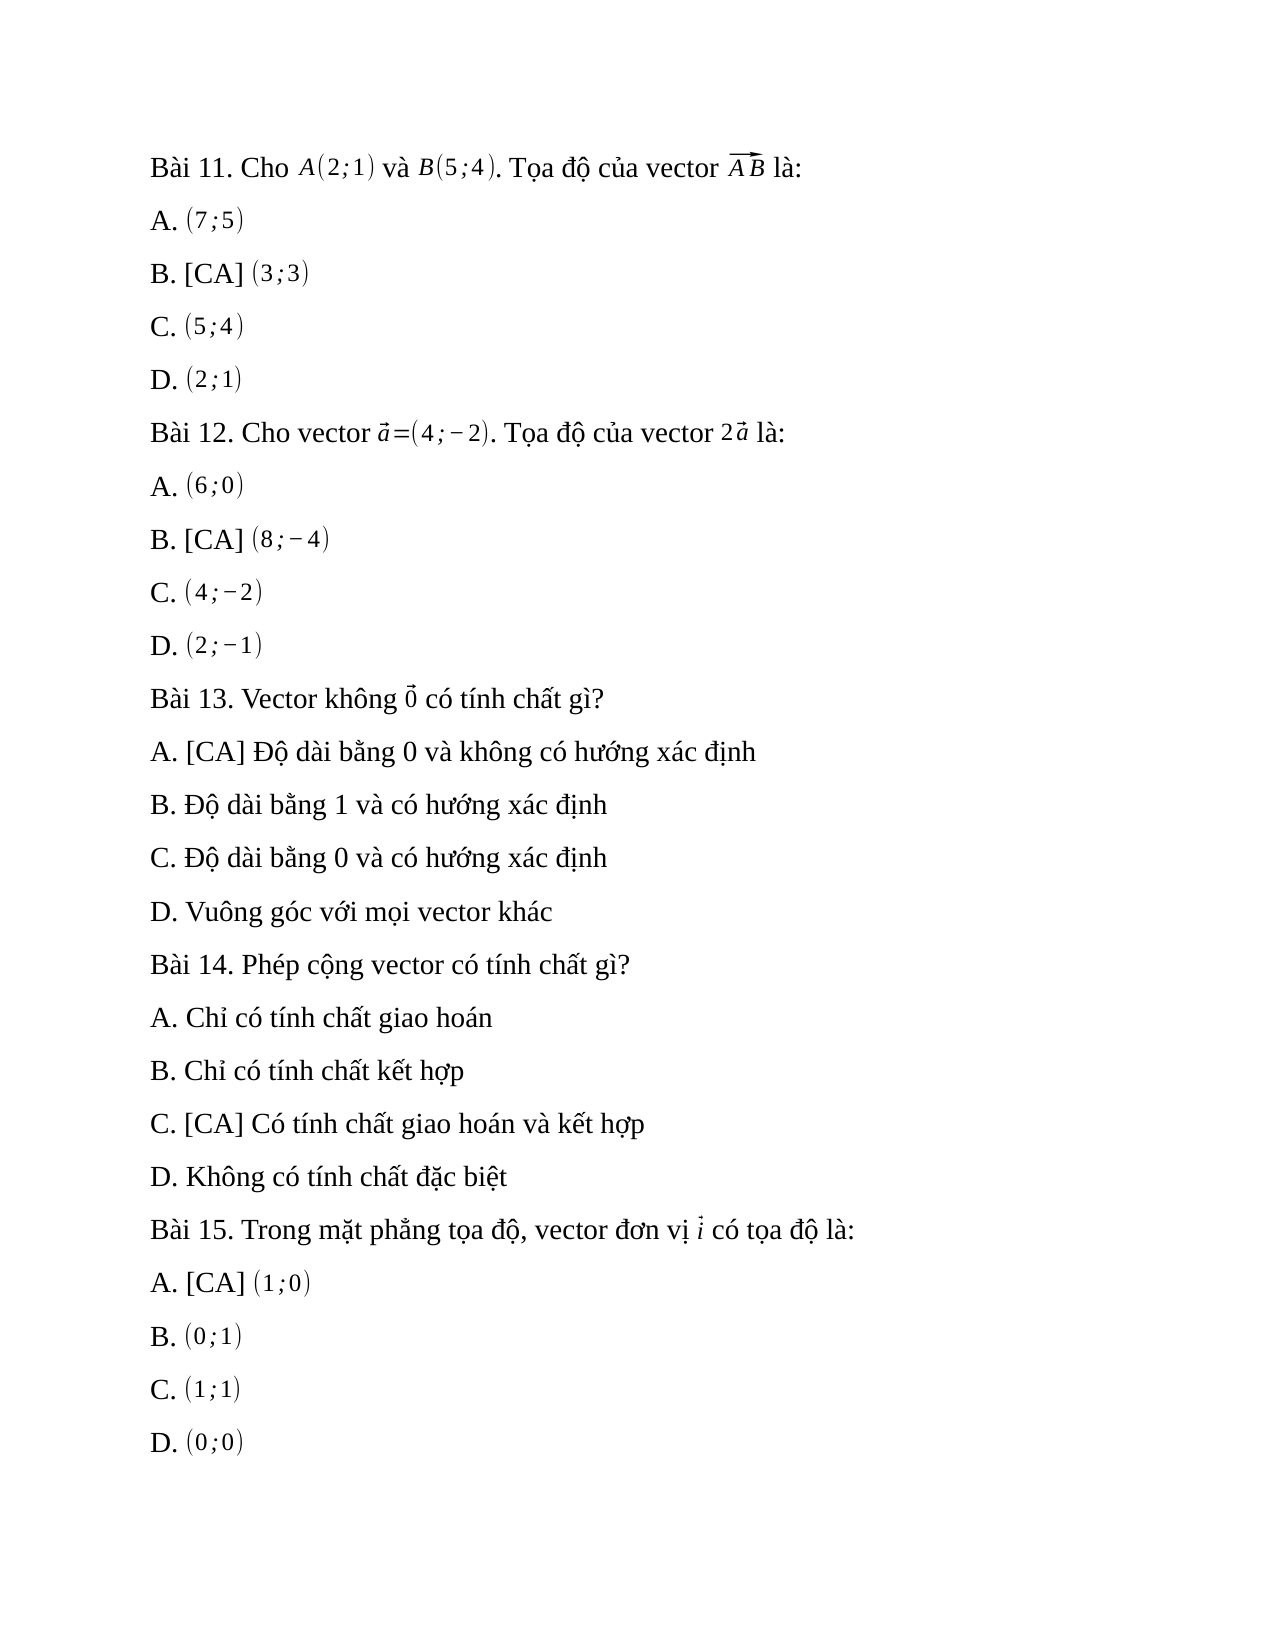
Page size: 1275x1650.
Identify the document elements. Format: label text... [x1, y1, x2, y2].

text Bài 12. Cho vector . Tọa độ của vector là: [150, 416, 1125, 449]
text A. [150, 203, 1125, 237]
text C. [150, 309, 1125, 343]
text C. Độ dài bằng 0 và có hướng xác định [150, 841, 1125, 874]
text Bài 13. Vector không có tính chất gì? [150, 681, 1125, 715]
text D. Không có tính chất đặc biệt [150, 1159, 1125, 1193]
text B. Chỉ có tính chất kết hợp [150, 1053, 1125, 1087]
text B. [CA] [150, 256, 1125, 290]
text D. [150, 1425, 1125, 1458]
text C. [CA] Có tính chất giao hoán và kết hợp [150, 1106, 1125, 1140]
text B. [150, 1319, 1125, 1352]
text C. [150, 1372, 1125, 1405]
text A. [CA] Độ dài bằng 0 và không có hướng xác định [150, 734, 1125, 768]
text Bài 11. Cho và . Tọa độ của vector là: [150, 150, 1125, 183]
text B. Độ dài bằng 1 và có hướng xác định [150, 787, 1125, 821]
text A. [150, 469, 1125, 502]
text Bài 14. Phép cộng vector có tính chất gì? [150, 947, 1125, 980]
text A. [CA] [150, 1266, 1125, 1299]
text Bài 15. Trong mặt phẳng tọa độ, vector đơn vị có tọa độ là: [150, 1212, 1125, 1246]
text D. [150, 628, 1125, 662]
text D. [150, 362, 1125, 396]
text A. Chỉ có tính chất giao hoán [150, 1000, 1125, 1033]
text D. Vuông góc với mọi vector khác [150, 894, 1125, 927]
text B. [CA] [150, 522, 1125, 555]
text C. [150, 575, 1125, 608]
